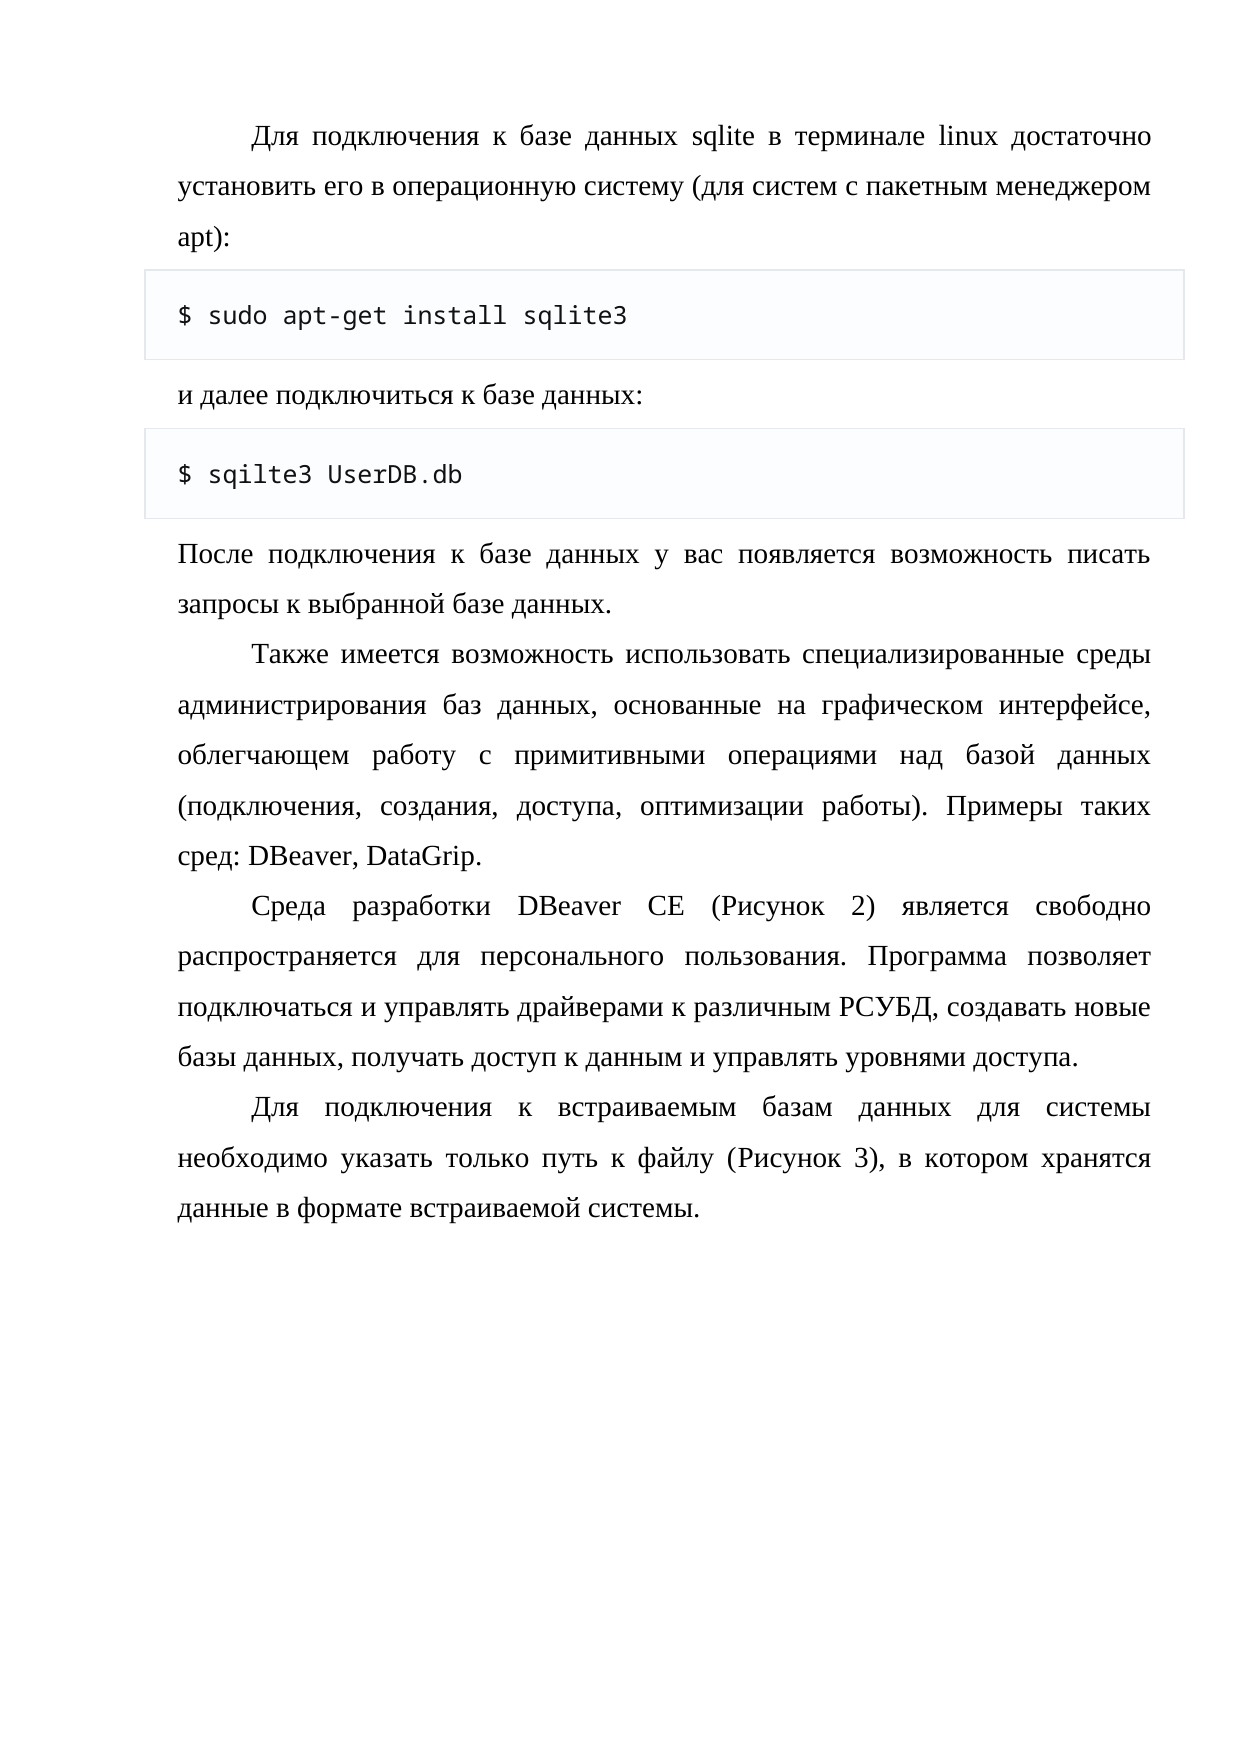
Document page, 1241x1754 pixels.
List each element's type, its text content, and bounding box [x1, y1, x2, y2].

text Среда разработки DBeaver CE (Рисунок 2) является свободно распространяется для персонального пользования. Программа позволяет подключаться и управлять драйверами к различным РСУБД, создавать новые базы данных, получать доступ к данным и управлять уровнями доступа. [177, 888, 1152, 1073]
text После подключения к базе данных у вас появляется возможность писать запросы к выбранной базе данных. [177, 536, 1152, 620]
text и далее подключиться к базе данных: [177, 377, 1152, 411]
text Также имеется возможность использовать специализированные среды администрирования баз данных, основанные на графическом интерфейсе, облегчающем работу с примитивными операциями над базой данных (подключения, создания, доступа, оптимизации работы). Примеры таких сред: DBeaver, DataGrip. [177, 637, 1152, 871]
text Для подключения к встраиваемым базам данных для системы необходимо указать только путь к файлу (Рисунок 3), в котором хранятся данные в формате встраиваемой системы. [177, 1089, 1152, 1224]
text $ sqilte3 UserDB.db [146, 429, 1183, 518]
text Для подключения к базе данных sqlite в терминале linux достаточно установить его в операционную систему (для систем с пакетным менеджером apt): [177, 118, 1152, 252]
text $ sudo apt-get install sqlite3 [146, 271, 1183, 359]
